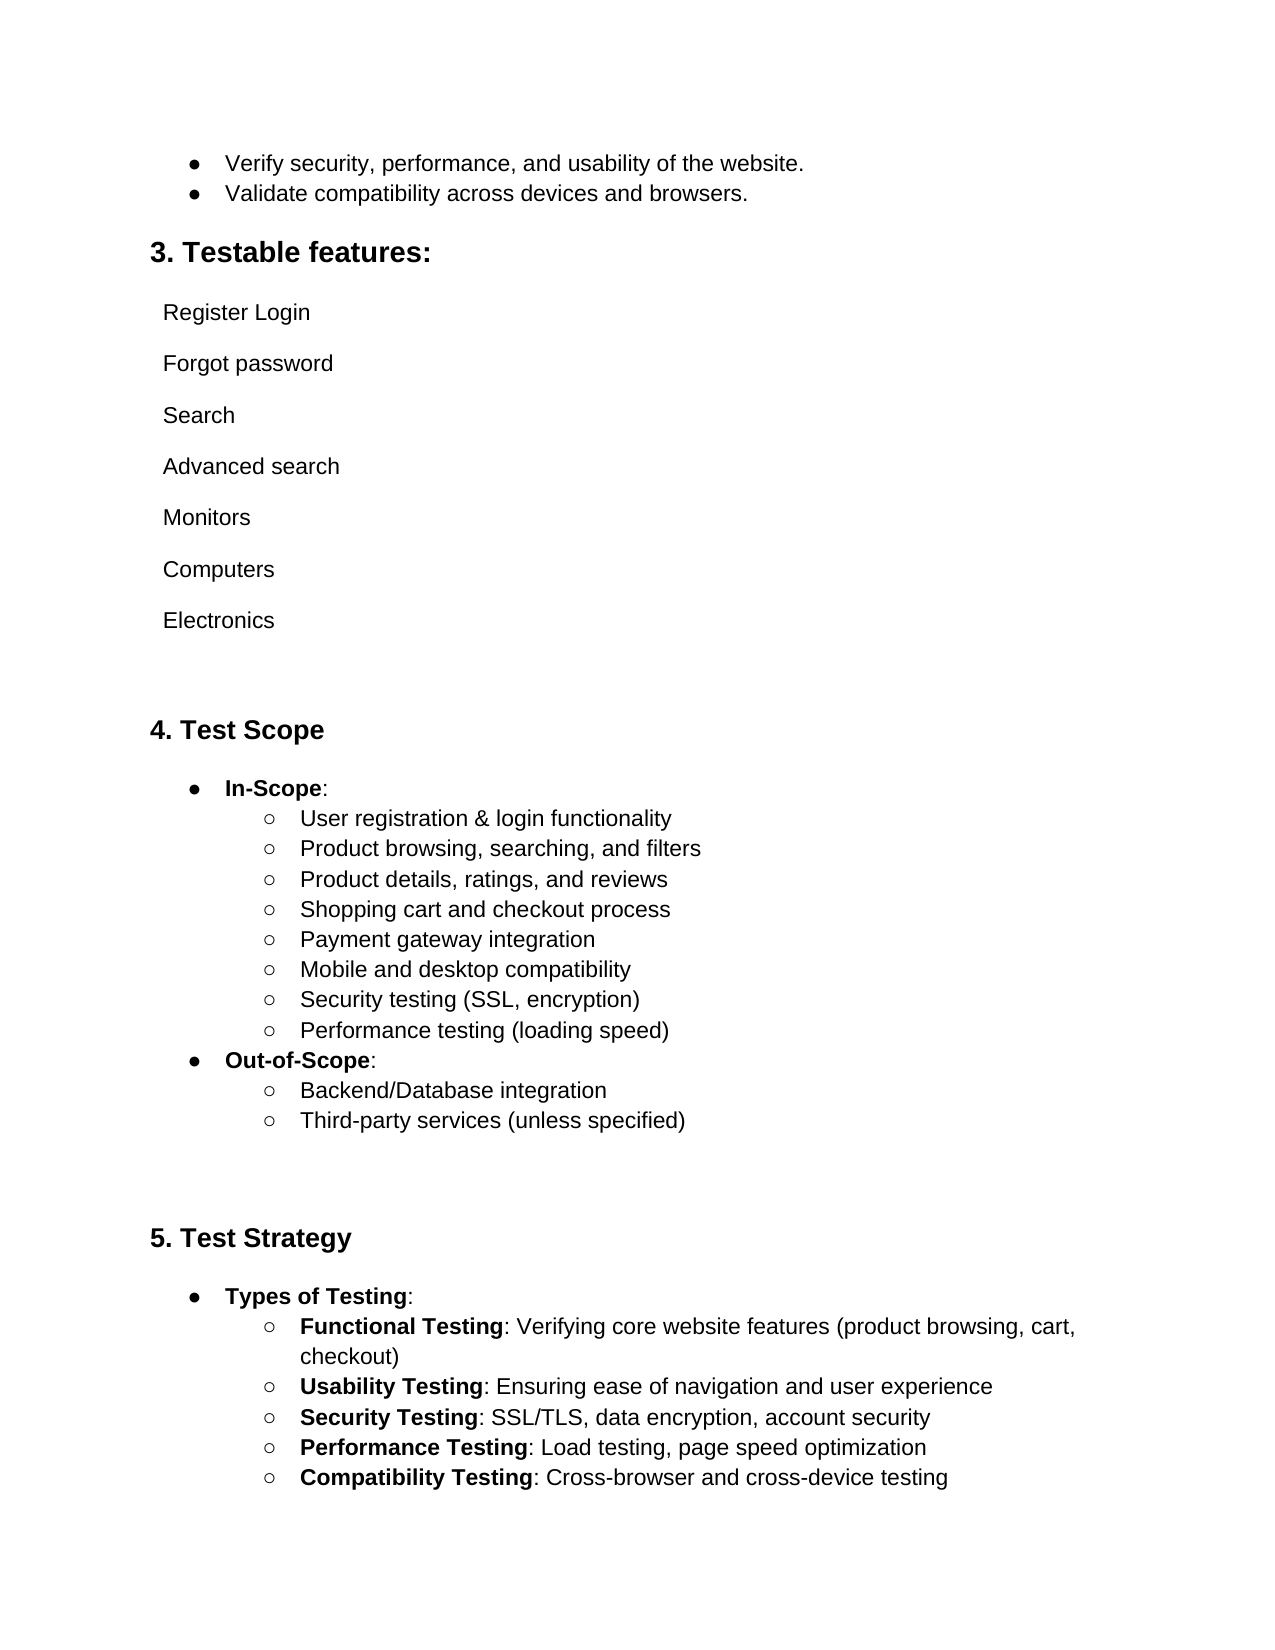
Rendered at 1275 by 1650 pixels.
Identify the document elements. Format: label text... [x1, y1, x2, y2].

text Forgot password [150, 350, 1125, 377]
list Functional Testing: Verifying core website features (product browsing, cart, checkout) [262, 1313, 1125, 1369]
text Computers [150, 556, 1125, 582]
text Search [150, 402, 1125, 428]
text 3. Testable features: [150, 235, 1125, 269]
list In-Scope: [187, 775, 1125, 801]
list Out-of-Scope: [187, 1047, 1125, 1073]
list Validate compatibility across devices and browsers. [187, 180, 1125, 207]
list Verify security, performance, and usability of the website. [187, 150, 1125, 176]
list Performance testing (loading speed) [262, 1017, 1125, 1043]
text Register Login [150, 299, 1125, 325]
list Product details, ratings, and reviews [262, 866, 1125, 892]
text Electronics [150, 607, 1125, 633]
list Third-party services (unless specified) [262, 1107, 1125, 1133]
list Security testing (SSL, encryption) [262, 986, 1125, 1013]
list Mobile and desktop compatibility [262, 956, 1125, 982]
list Payment gateway integration [262, 926, 1125, 952]
list User registration & login functionality [262, 805, 1125, 831]
text Advanced search [150, 453, 1125, 479]
list Usability Testing: Ensuring ease of navigation and user experience [262, 1373, 1125, 1400]
list Product browsing, searching, and filters [262, 835, 1125, 862]
list Compatibility Testing: Cross-browser and cross-device testing [262, 1464, 1125, 1490]
subtitle 5. Test Strategy [150, 1222, 1125, 1253]
list Security Testing: SSL/TLS, data encryption, account security [262, 1403, 1125, 1430]
text Monitors [150, 504, 1125, 531]
list Backend/Database integration [262, 1077, 1125, 1103]
list Performance Testing: Load testing, page speed optimization [262, 1434, 1125, 1460]
list Shopping cart and checkout process [262, 896, 1125, 922]
list Types of Testing: [187, 1283, 1125, 1309]
subtitle 4. Test Scope [150, 714, 1125, 745]
